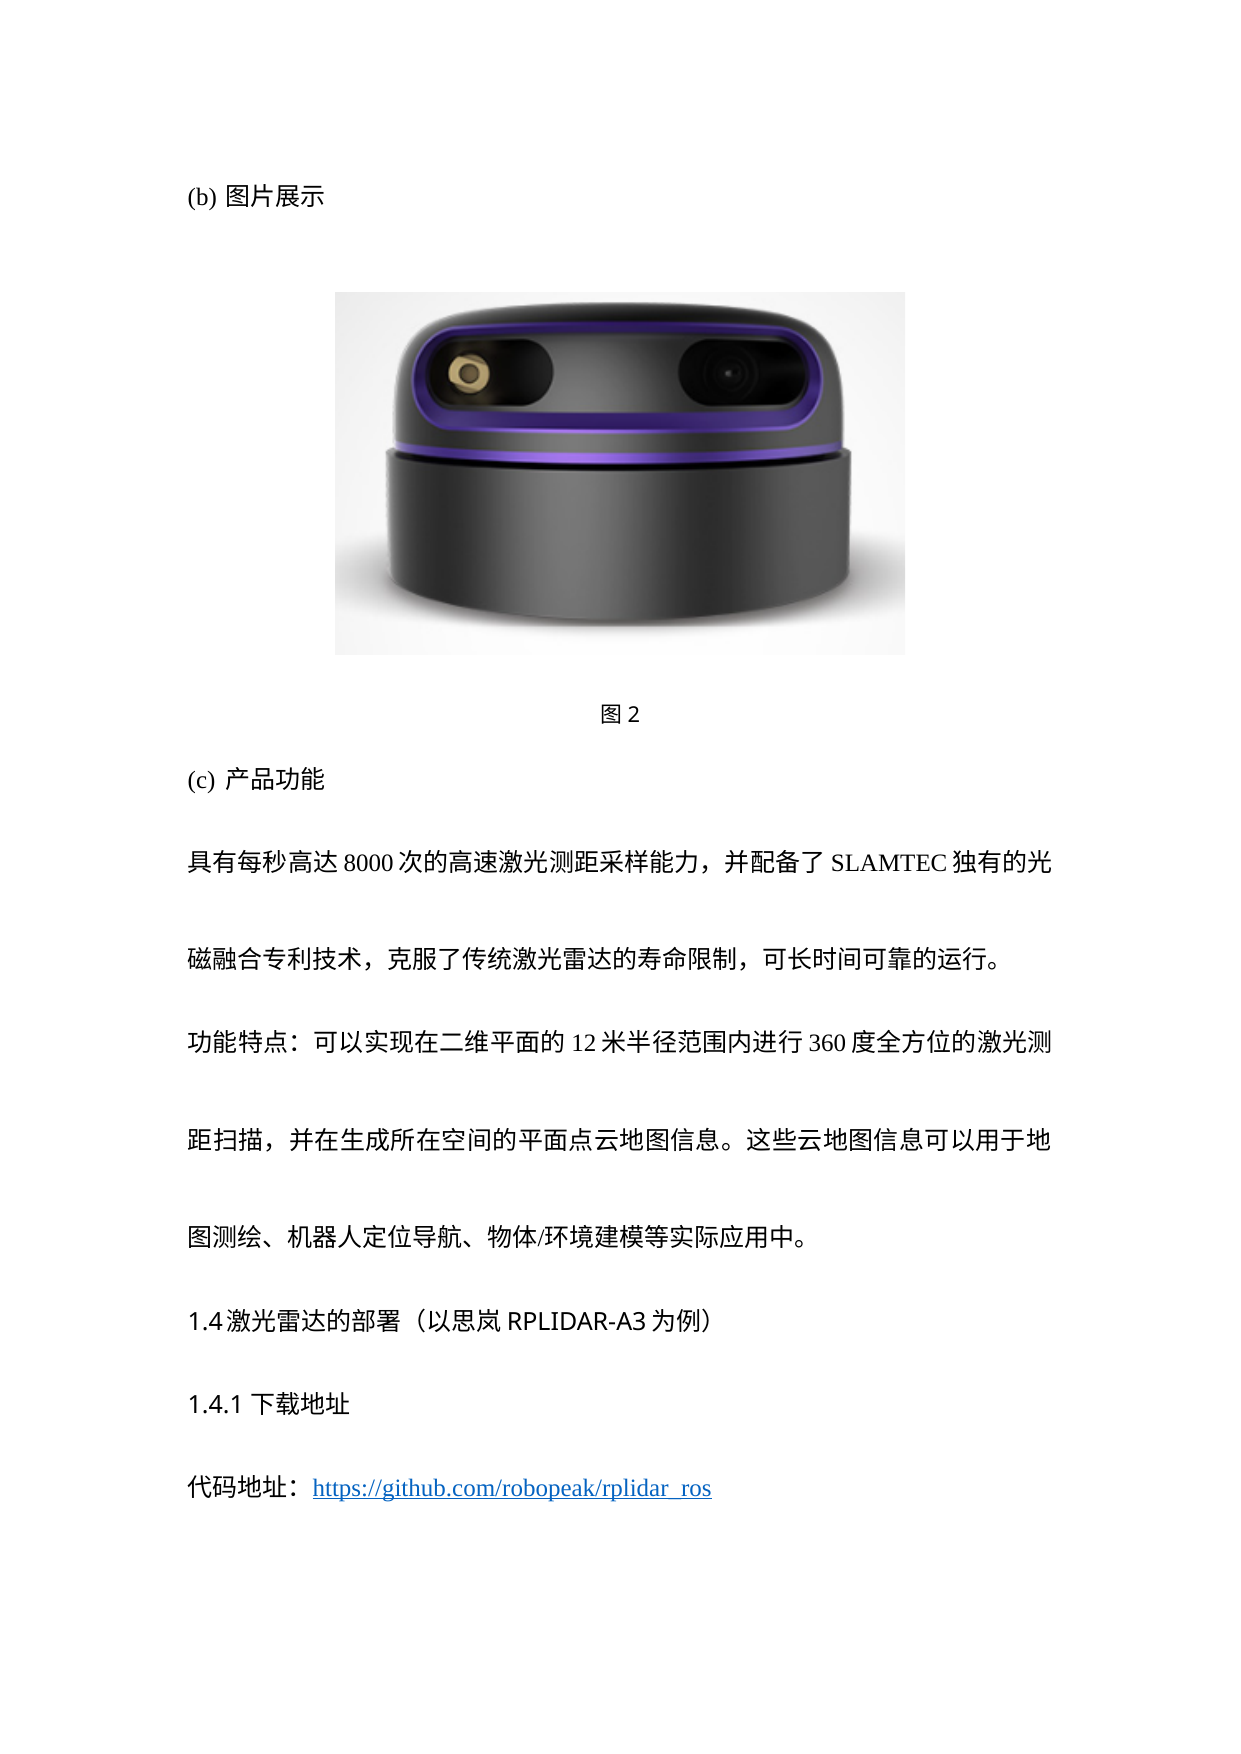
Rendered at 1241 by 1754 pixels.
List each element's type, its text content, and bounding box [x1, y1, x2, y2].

list 激光雷达的部署（以思岚RPLIDAR-A3为例） [187, 1287, 1053, 1352]
text 图 2 [187, 696, 1053, 729]
list 图片展示 [187, 162, 1053, 227]
text 代码地址：https://github.com/robopeak/rplidar_ros [187, 1453, 1053, 1518]
text 具有每秒高达8000次的高速激光测距采样能力，并配备了SLAMTEC独有的光磁融合专利技术，克服了传统激光雷达的寿命限制，可长时间可靠的运行。 [187, 828, 1053, 990]
picture [335, 292, 906, 655]
text 1.4.1 下载地址 [187, 1370, 1053, 1435]
text 功能特点：可以实现在二维平面的12米半径范围内进行360度全方位的激光测距扫描，并在生成所在空间的平面点云地图信息。这些云地图信息可以用于地图测绘、机器人定位导航、物体/环境建模等实际应用中。 [187, 1008, 1053, 1268]
list 产品功能 [187, 745, 1053, 810]
